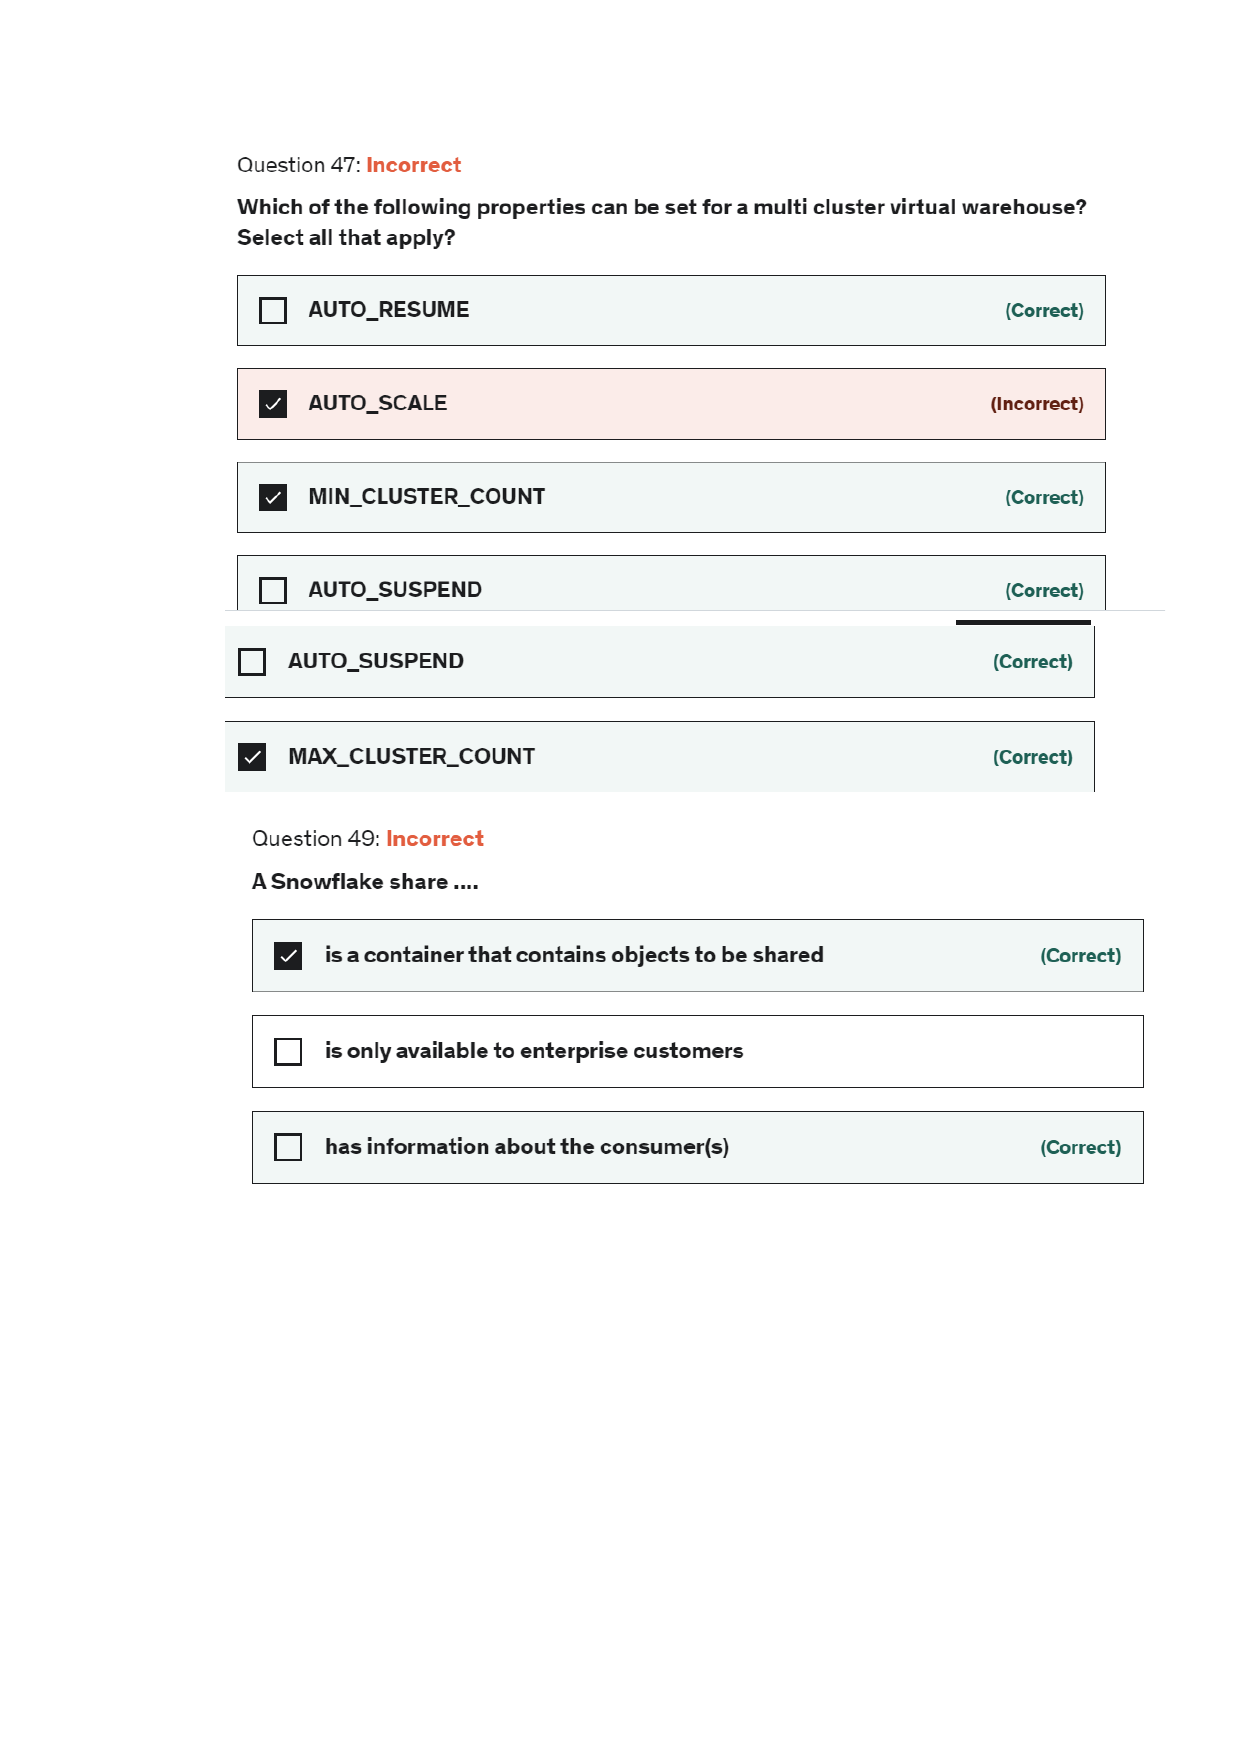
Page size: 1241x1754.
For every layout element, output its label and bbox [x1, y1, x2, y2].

picture [225, 626, 1166, 792]
picture [225, 150, 1166, 625]
picture [225, 823, 1166, 1207]
